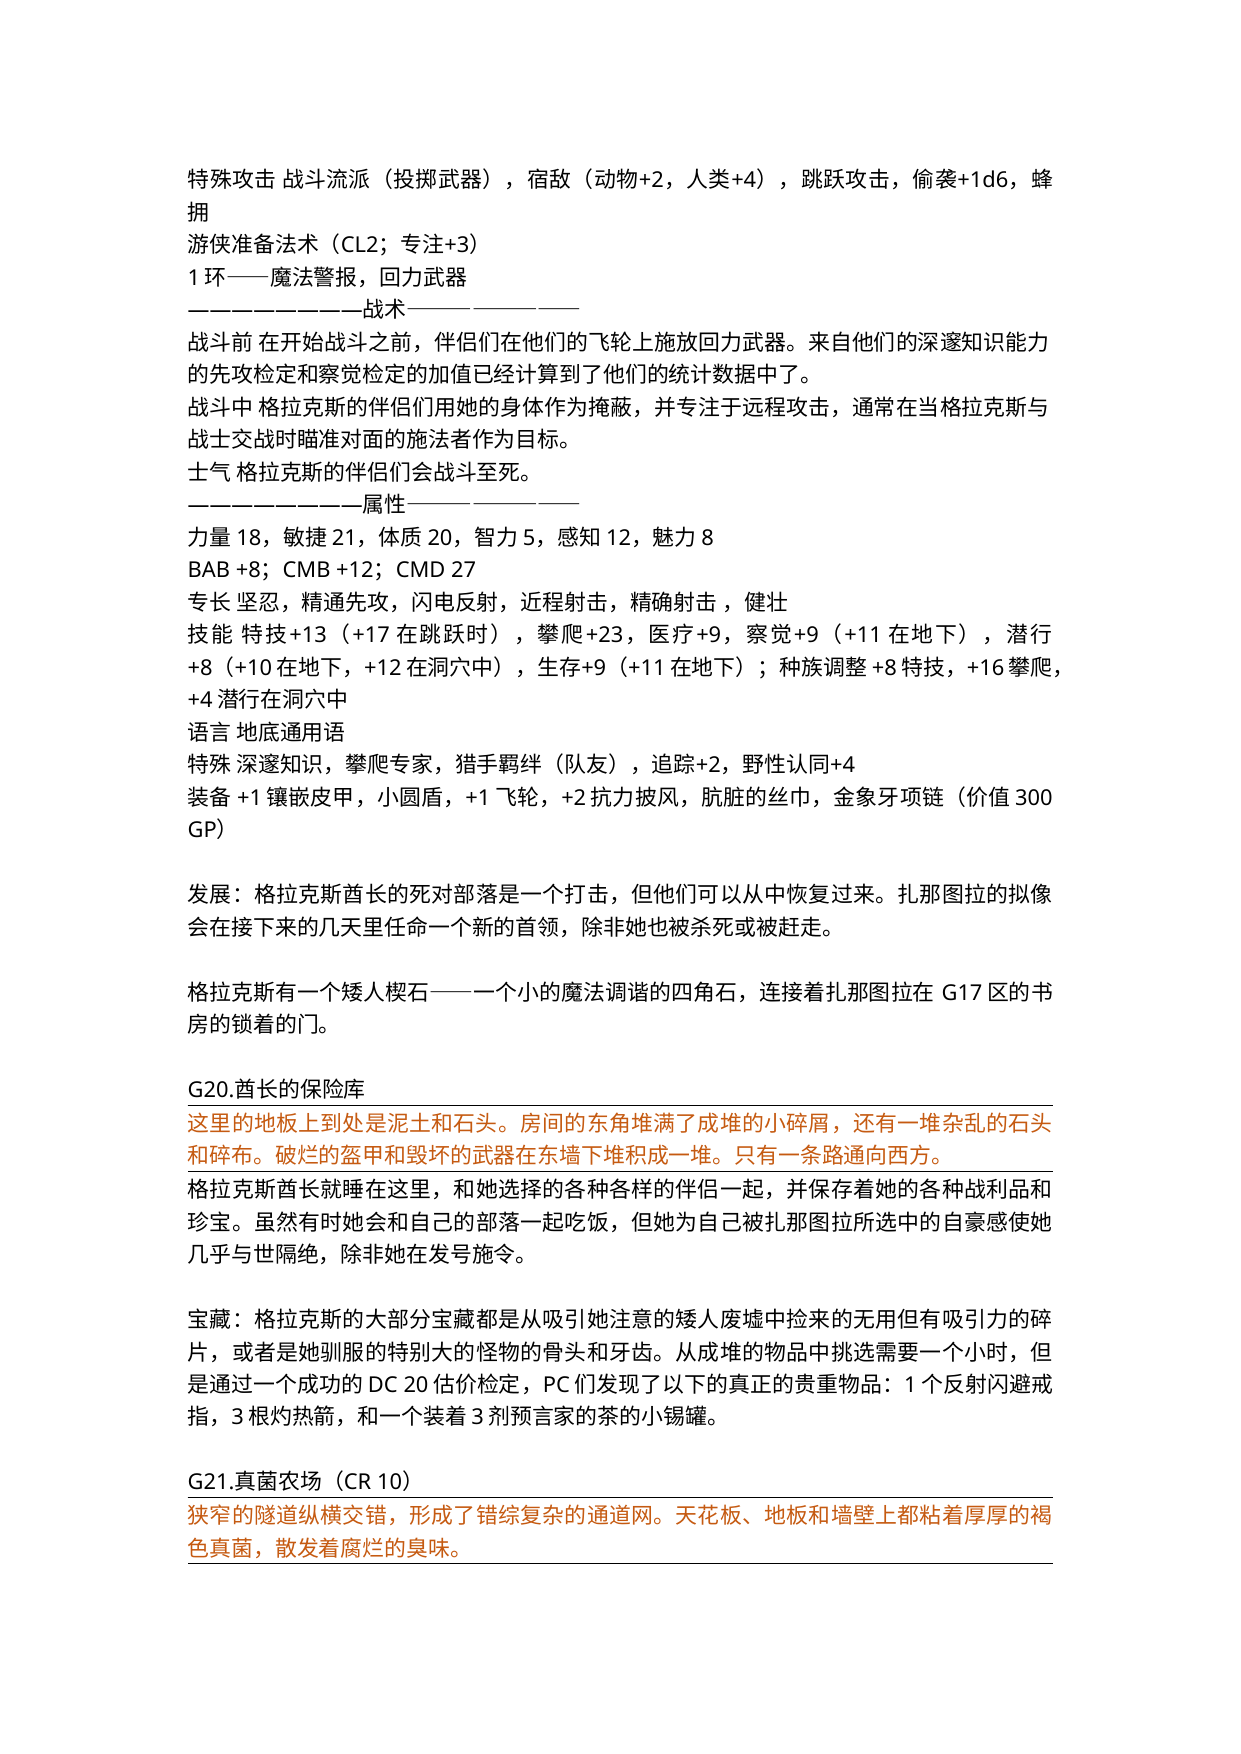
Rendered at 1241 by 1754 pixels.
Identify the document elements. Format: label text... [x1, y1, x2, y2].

text 战斗中 格拉克斯的伴侣们用她的身体作为掩蔽，并专注于远程攻击，通常在当格拉克斯与战士交战时瞄准对面的施法者作为目标。 [187, 389, 1053, 454]
text 发展：格拉克斯酋长的死对部落是一个打击，但他们可以从中恢复过来。扎那图拉的拟像会在接下来的几天里任命一个新的首领，除非她也被杀死或被赶走。 [187, 877, 1053, 942]
text ————————战术———————— [187, 292, 1053, 324]
text 语言 地底通用语 [187, 714, 1053, 747]
text 1环——魔法警报，回力武器 [187, 259, 1053, 292]
text 格拉克斯酋长就睡在这里，和她选择的各种各样的伴侣一起，并保存着她的各种战利品和珍宝。虽然有时她会和自己的部落一起吃饭，但她为自己被扎那图拉所选中的自豪感使她几乎与世隔绝，除非她在发号施令。 [187, 1172, 1053, 1269]
text 狭窄的隧道纵横交错，形成了错综复杂的通道网。天花板、地板和墙壁上都粘着厚厚的褐色真菌，散发着腐烂的臭味。 [187, 1498, 1053, 1564]
text 力量 18，敏捷 21，体质 20，智力 5，感知 12，魅力 8 [187, 519, 1053, 552]
text 士气 格拉克斯的伴侣们会战斗至死。 [187, 454, 1053, 487]
text 特殊攻击 战斗流派（投掷武器），宿敌（动物+2，人类+4），跳跃攻击，偷袭+1d6，蜂拥 [187, 162, 1053, 227]
text G20.酋长的保险库 [187, 1072, 1053, 1104]
text 专长 坚忍，精通先攻，闪电反射，近程射击，精确射击 ，健壮 [187, 584, 1053, 617]
text 特殊 深邃知识，攀爬专家，猎手羁绊（队友），追踪+2，野性认同+4 [187, 747, 1053, 779]
text 游侠准备法术（CL2；专注+3） [187, 227, 1053, 259]
text 这里的地板上到处是泥土和石头。房间的东角堆满了成堆的小碎屑，还有一堆杂乱的石头和碎布。破烂的盔甲和毁坏的武器在东墙下堆积成一堆。只有一条路通向西方。 [187, 1106, 1053, 1172]
text G21.真菌农场（CR 10） [187, 1464, 1053, 1497]
text 格拉克斯有一个矮人楔石——一个小的魔法调谐的四角石，连接着扎那图拉在G17区的书房的锁着的门。 [187, 974, 1053, 1039]
text ————————属性———————— [187, 487, 1053, 519]
text 装备 +1镶嵌皮甲，小圆盾，+1飞轮，+2抗力披风，肮脏的丝巾，金象牙项链（价值300 GP） [187, 779, 1053, 844]
text 战斗前 在开始战斗之前，伴侣们在他们的飞轮上施放回力武器。来自他们的深邃知识能力的先攻检定和察觉检定的加值已经计算到了他们的统计数据中了。 [187, 324, 1053, 389]
text 宝藏：格拉克斯的大部分宝藏都是从吸引她注意的矮人废墟中捡来的无用但有吸引力的碎片，或者是她驯服的特别大的怪物的骨头和牙齿。从成堆的物品中挑选需要一个小时，但是通过一个成功的DC 20估价检定，PC们发现了以下的真正的贵重物品：1个反射闪避戒指，3根灼热箭，和一个装着3剂预言家的茶的小锡罐。 [187, 1302, 1053, 1432]
text BAB +8；CMB +12；CMD 27 [187, 552, 1053, 584]
text 技能 特技+13（+17在跳跃时），攀爬+23，医疗+9，察觉+9（+11在地下），潜行+8（+10在地下，+12在洞穴中），生存+9（+11在地下）；种族调整 +8特技，+16攀爬，+4潜行在洞穴中 [187, 617, 1053, 714]
